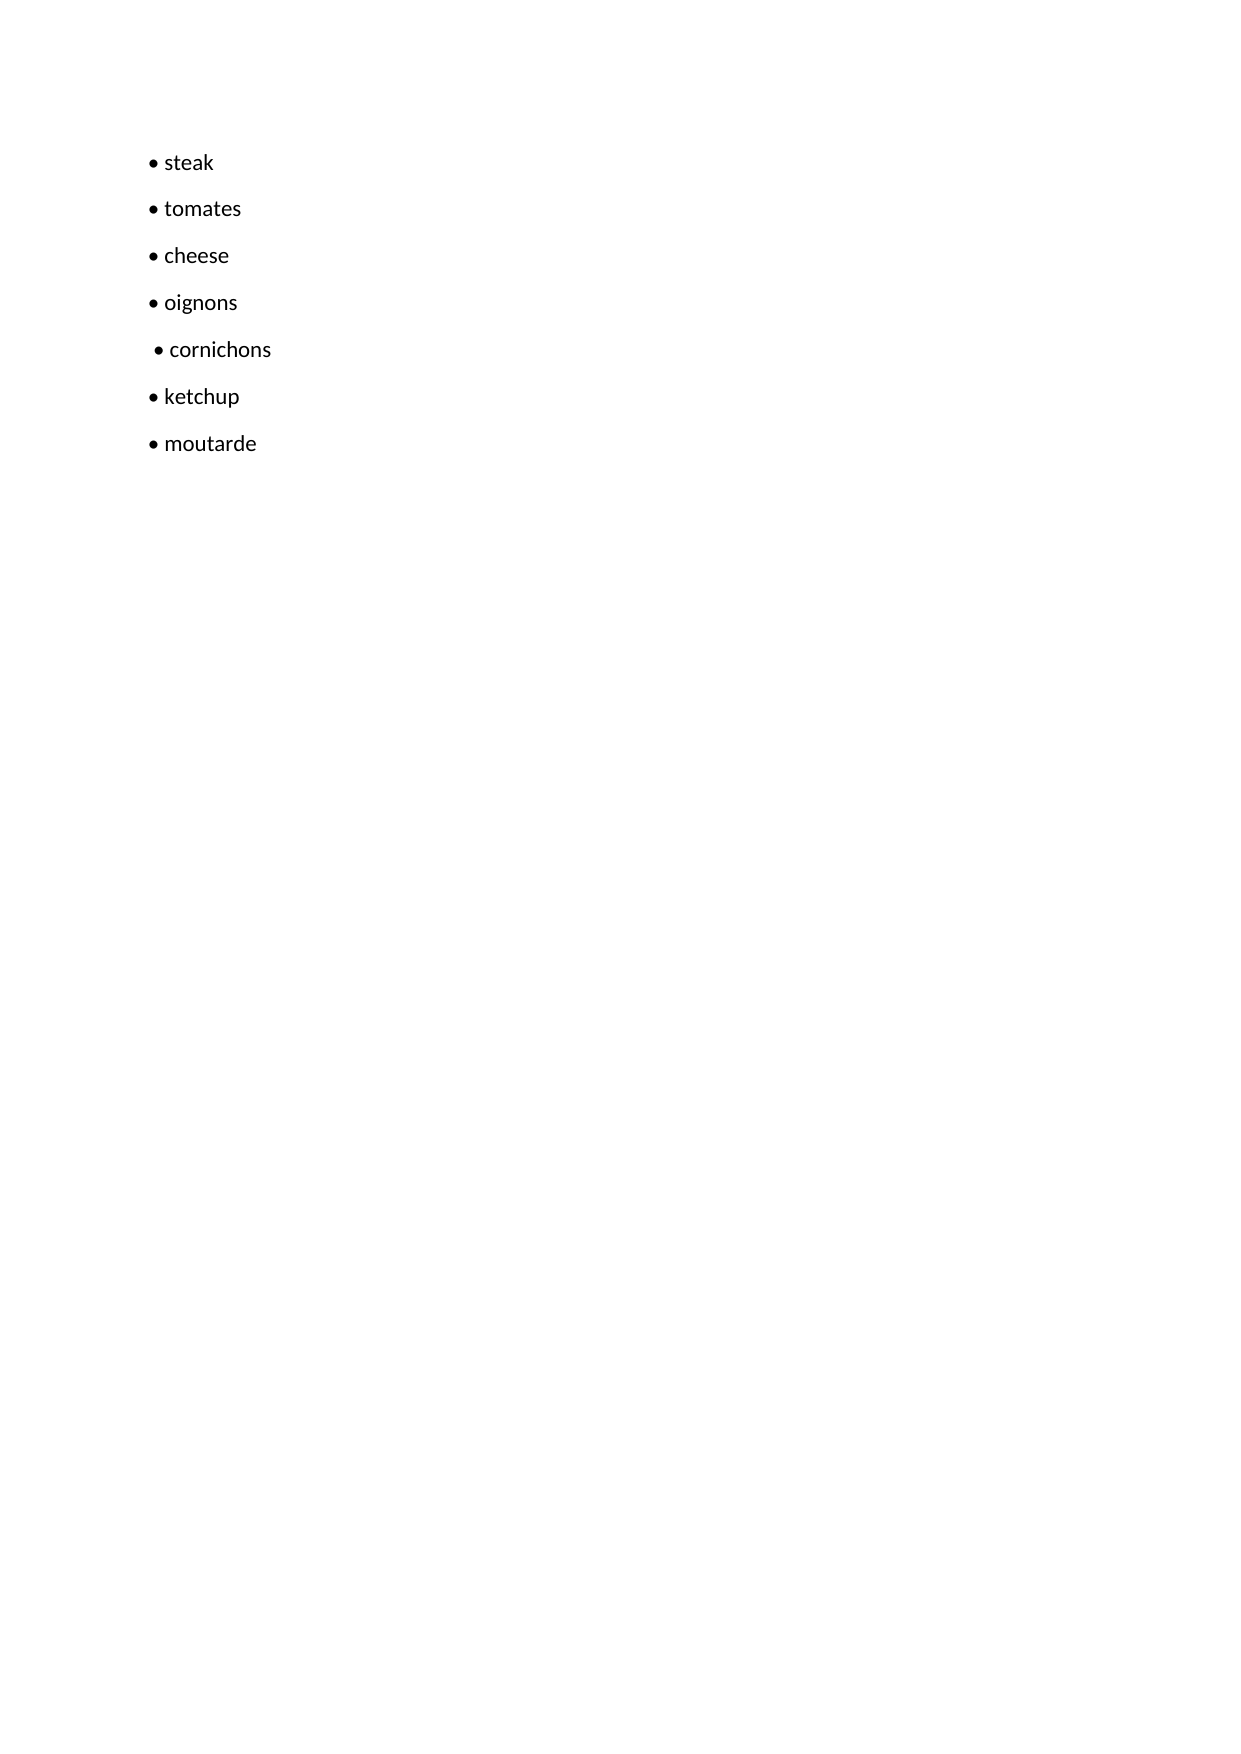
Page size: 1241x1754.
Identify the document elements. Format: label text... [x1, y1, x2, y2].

text • oignons [148, 288, 1093, 316]
text • cheese [148, 241, 1093, 269]
text • cornichons [148, 335, 1093, 363]
text • tomates [148, 194, 1093, 222]
text • moutarde [148, 429, 1093, 457]
text • steak [148, 148, 1093, 176]
text • ketchup [148, 382, 1093, 410]
